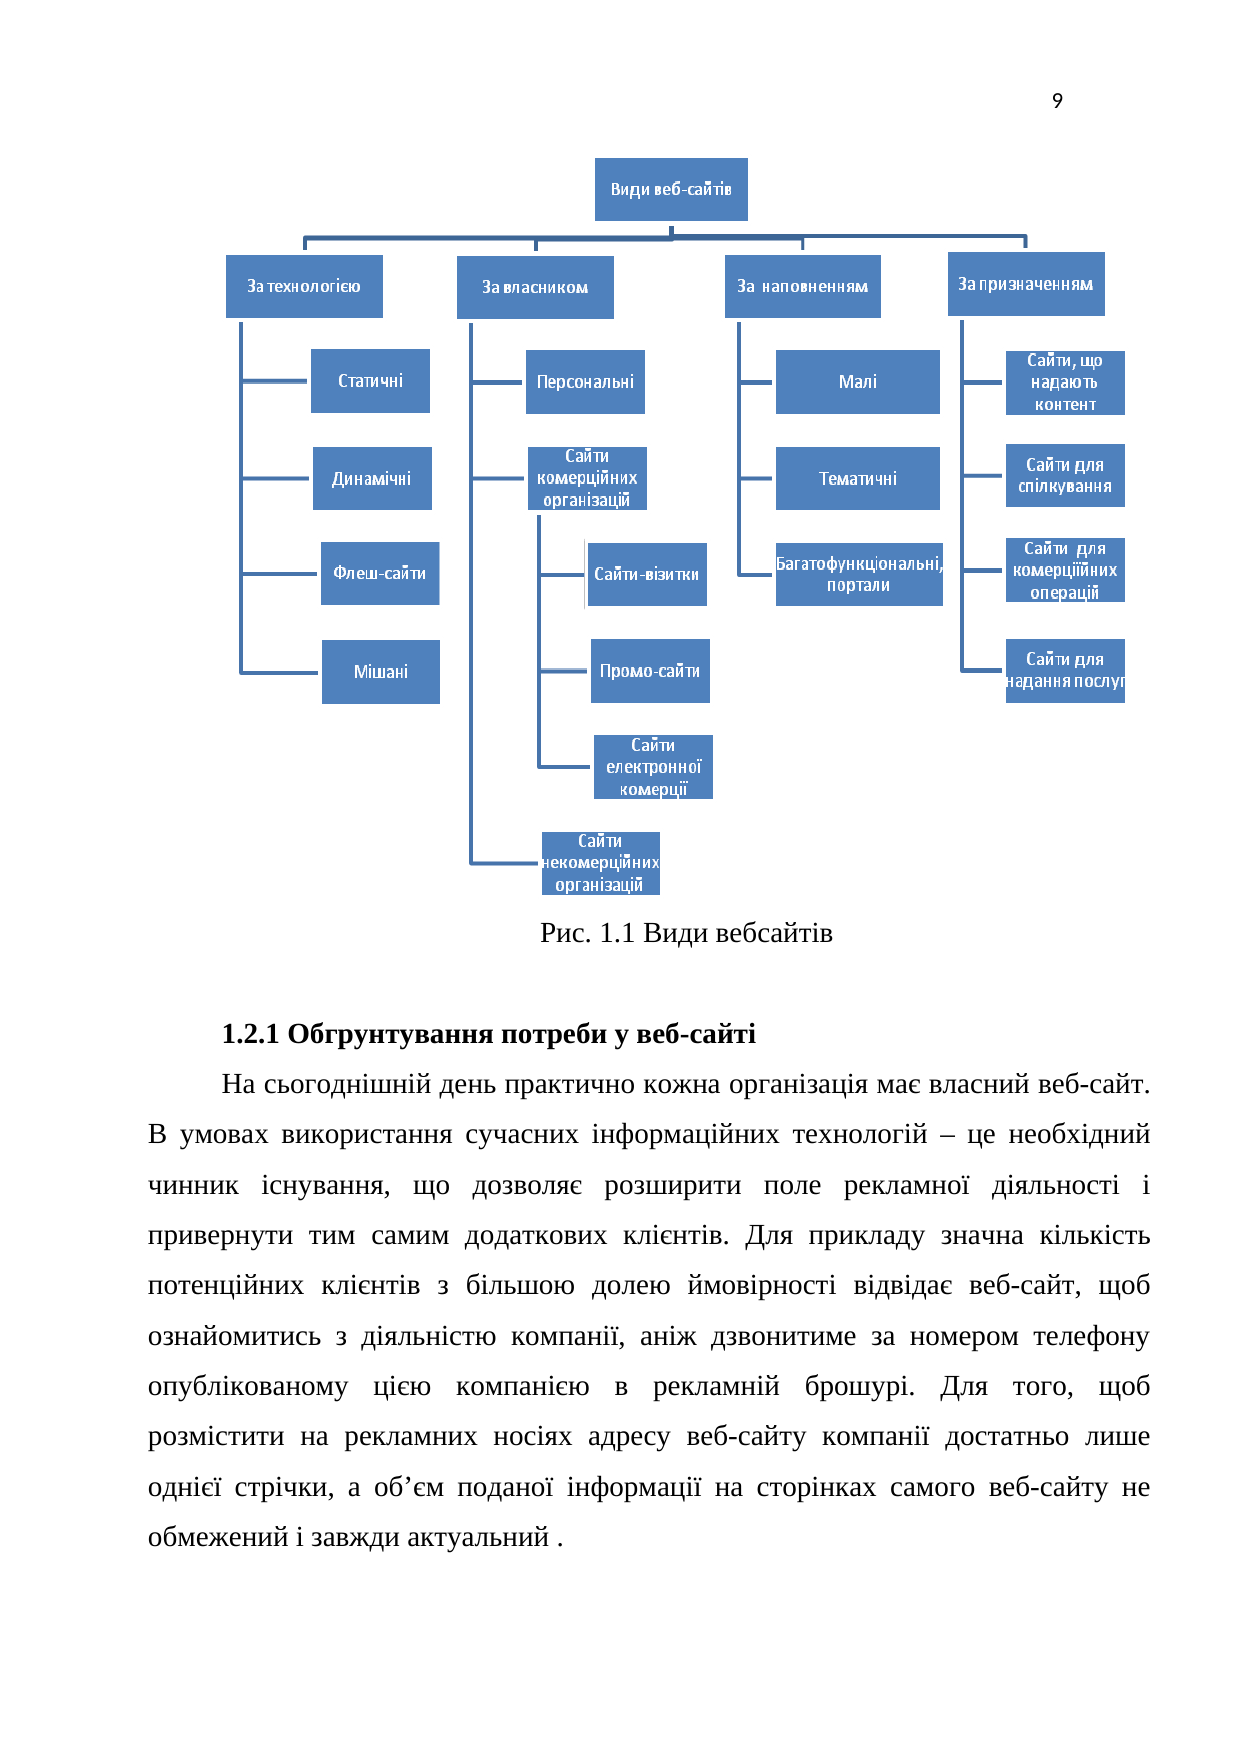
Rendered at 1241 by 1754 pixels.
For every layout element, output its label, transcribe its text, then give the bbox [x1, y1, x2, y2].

list Рис. 1.1 Види вебсайтів [148, 915, 1152, 949]
list 1.2.1 Обгрунтування потреби у веб-сайті [148, 1016, 1152, 1049]
list На сьогоднішній день практично кожна організація має власний веб-сайт. В умовах використання сучасних інформаційних технологій – це необхідний чинник існування, що дозволяє розширити поле рекламної діяльності і привернути тим самим додаткових клієнтів. Для прикладу значна кількість потенційних клієнтів з більшою долею ймовірності відвідає веб-сайт, щоб ознайомитись з діяльністю компанії, аніж дзвонитиме за номером телефону опублікованому цією компанією в рекламній брошурі. Для того, щоб розмістити на рекламних носіях адресу веб-сайту компанії достатньо лише однієї стрічки, а об’єм поданої інформації на сторінках самого веб-сайту не обмежений і завжди актуальний . [148, 1066, 1152, 1553]
picture [221, 154, 1131, 899]
